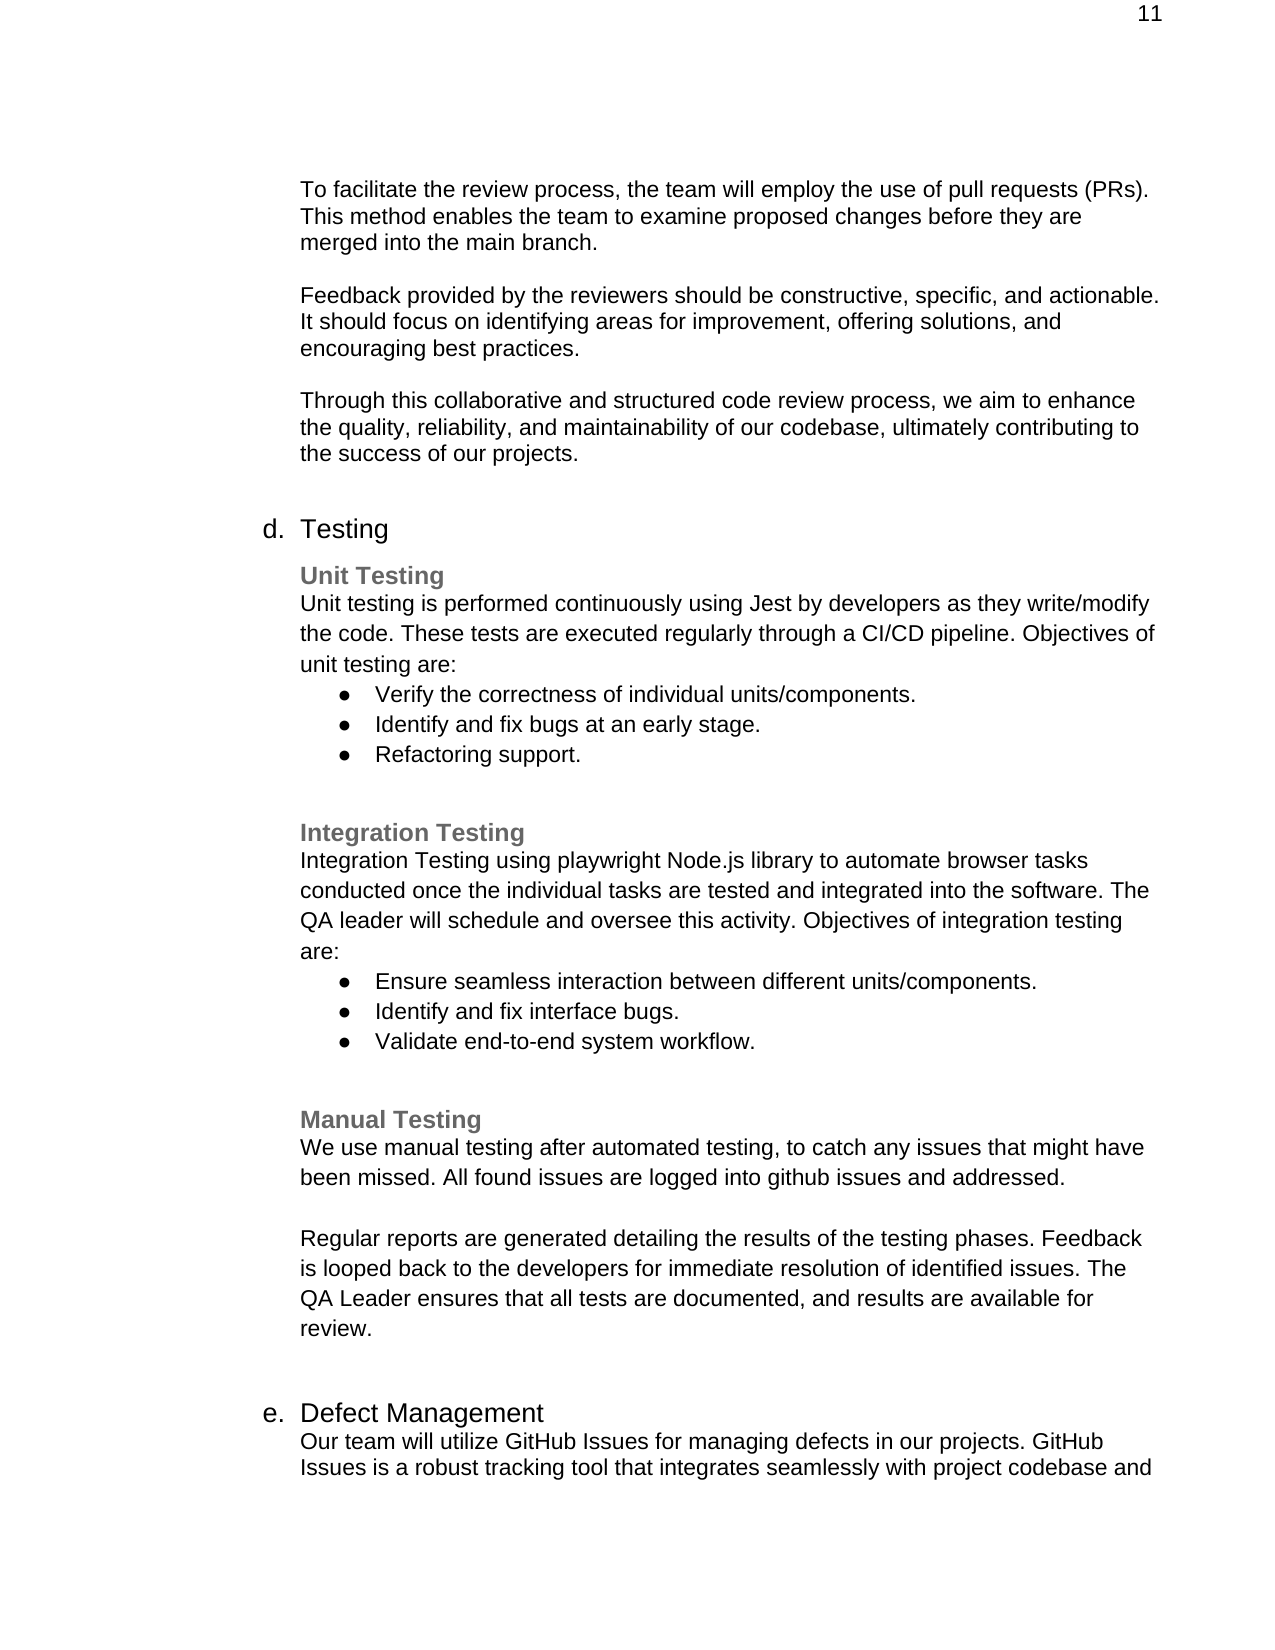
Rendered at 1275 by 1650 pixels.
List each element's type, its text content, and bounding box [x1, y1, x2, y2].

text Integration Testing using playwright Node.js library to automate browser tasks conducted once the individual tasks are tested and integrated into the software. The QA leader will schedule and oversee this activity. Objectives of integration testing are: [300, 847, 1162, 964]
list Identify and fix interface bugs. [337, 998, 1162, 1024]
text Regular reports are generated detailing the results of the testing phases. Feedback is looped back to the developers for immediate resolution of identified issues. The QA Leader ensures that all tests are documented, and results are available for review. [300, 1225, 1162, 1342]
subtitle Testing [262, 513, 1162, 545]
list Identify and fix bugs at an early stage. [337, 711, 1162, 737]
list Ensure seamless interaction between different units/components. [337, 968, 1162, 994]
list Validate end-to-end system workflow. [337, 1028, 1162, 1054]
subtitle Unit Testing [300, 561, 1162, 590]
list Verify the correctness of individual units/components. [337, 681, 1162, 707]
text Through this collaborative and structured code review process, we aim to enhance the quality, reliability, and maintainability of our codebase, ultimately contributing to the success of our projects. [300, 387, 1162, 466]
list Refactoring support. [337, 741, 1162, 767]
text We use manual testing after automated testing, to catch any issues that might have been missed. All found issues are logged into github issues and addressed. [300, 1134, 1162, 1191]
subtitle Manual Testing [300, 1105, 1162, 1134]
subtitle Integration Testing [300, 818, 1162, 847]
text Unit testing is performed continuously using Jest by developers as they write/modify the code. These tests are executed regularly through a CI/CD pipeline. Objectives of unit testing are: [300, 590, 1162, 677]
subtitle Defect Management [262, 1397, 1162, 1428]
